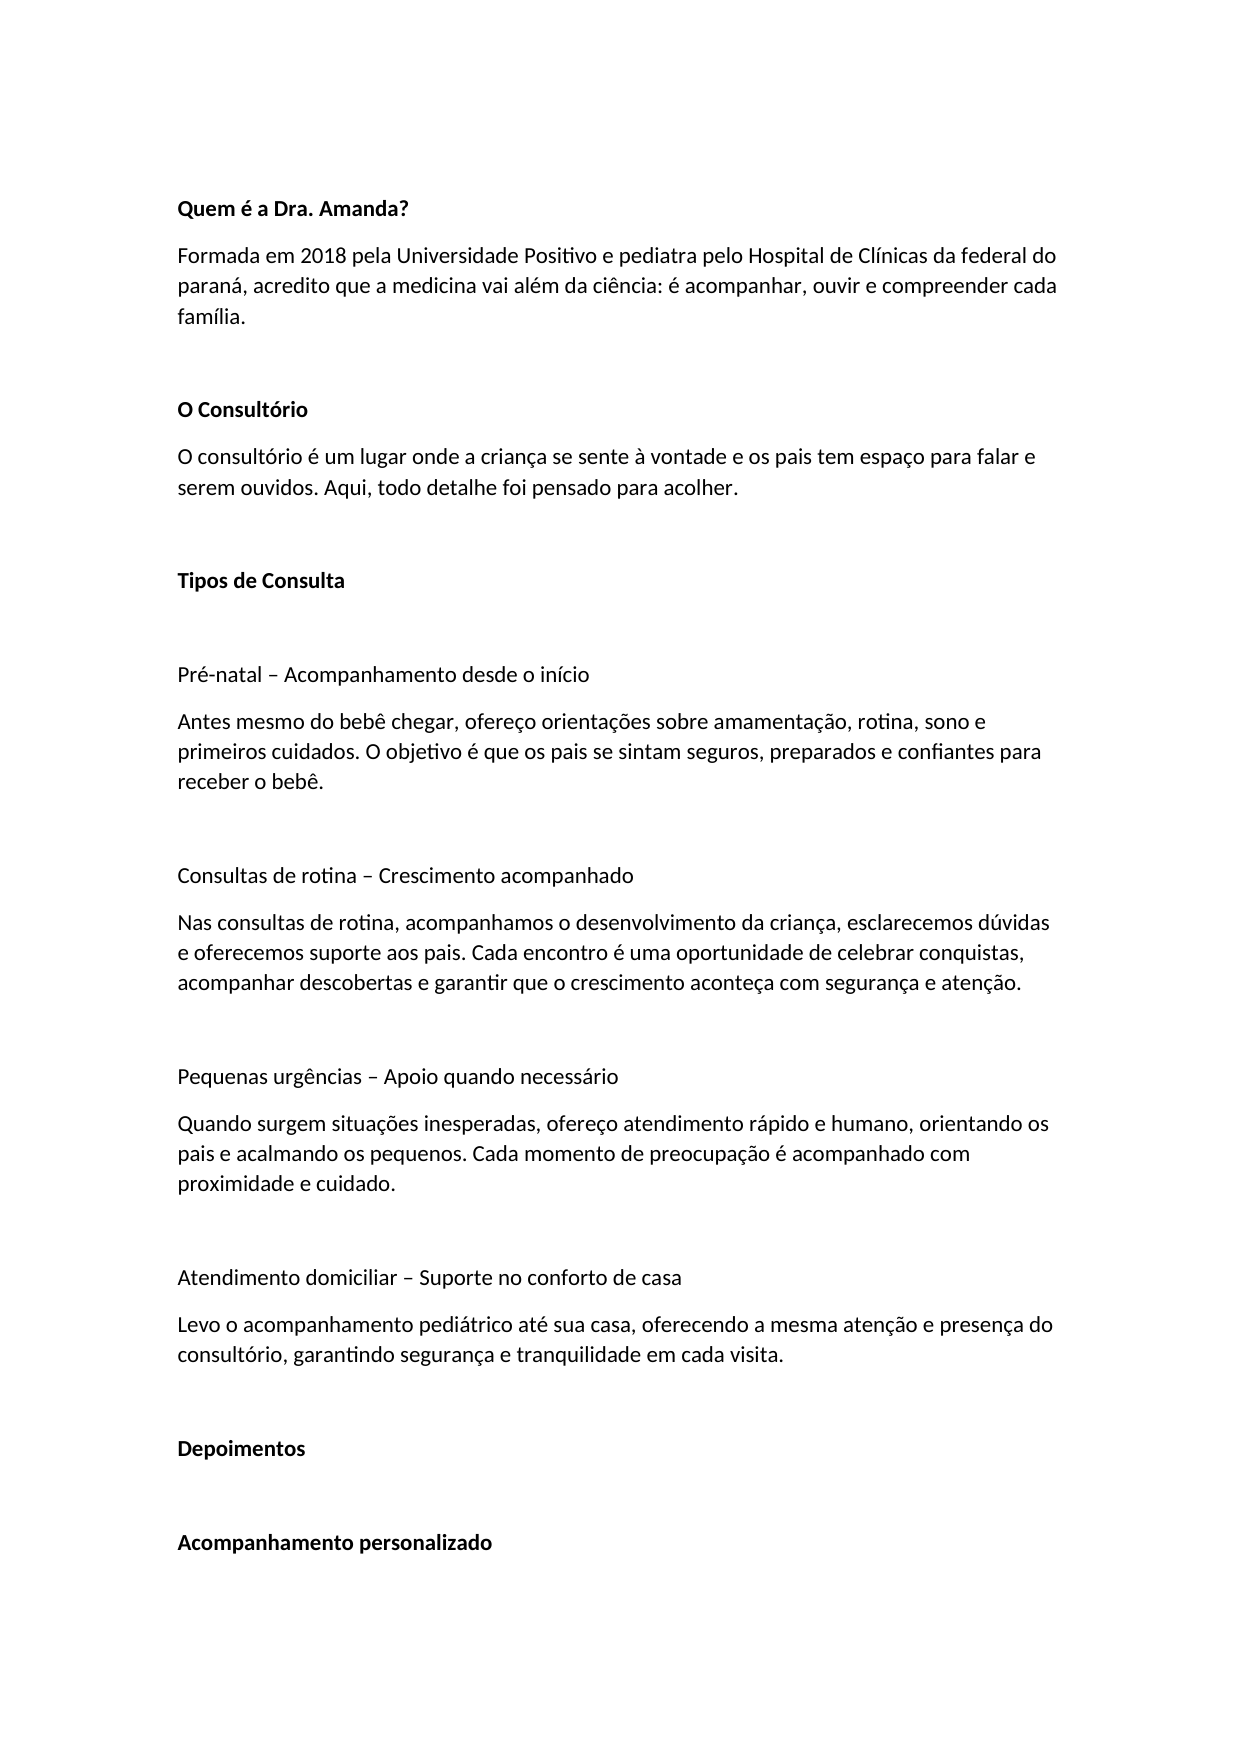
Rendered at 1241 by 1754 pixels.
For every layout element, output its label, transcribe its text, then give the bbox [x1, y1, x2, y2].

text Pré-natal – Acompanhamento desde o início [177, 660, 1063, 688]
text Antes mesmo do bebê chegar, ofereço orientações sobre amamentação, rotina, sono e primeiros cuidados. O objetivo é que os pais se sintam seguros, preparados e confiantes para receber o bebê. [177, 707, 1063, 795]
text Nas consultas de rotina, acompanhamos o desenvolvimento da criança, esclarecemos dúvidas e oferecemos suporte aos pais. Cada encontro é uma oportunidade de celebrar conquistas, acompanhar descobertas e garantir que o crescimento aconteça com segurança e atenção. [177, 908, 1063, 996]
text Quando surgem situações inesperadas, ofereço atendimento rápido e humano, orientando os pais e acalmando os pequenos. Cada momento de preocupação é acompanhado com proximidade e cuidado. [177, 1109, 1063, 1197]
text Atendimento domiciliar – Suporte no conforto de casa [177, 1263, 1063, 1291]
text O Consultório [177, 396, 1063, 423]
text Tipos de Consulta [177, 566, 1063, 594]
text Depoimentos [177, 1434, 1063, 1462]
text Formada em 2018 pela Universidade Positivo e pediatra pelo Hospital de Clínicas da federal do paraná, acredito que a medicina vai além da ciência: é acompanhar, ouvir e compreender cada família. [177, 241, 1063, 330]
text Levo o acompanhamento pediátrico até sua casa, oferecendo a mesma atenção e presença do consultório, garantindo segurança e tranquilidade em cada visita. [177, 1310, 1063, 1368]
text Pequenas urgências – Apoio quando necessário [177, 1062, 1063, 1090]
text Acompanhamento personalizado [177, 1528, 1063, 1556]
text Quem é a Dra. Amanda? [177, 194, 1063, 222]
text Consultas de rotina – Crescimento acompanhado [177, 861, 1063, 889]
text O consultório é um lugar onde a criança se sente à vontade e os pais tem espaço para falar e serem ouvidos. Aqui, todo detalhe foi pensado para acolher. [177, 442, 1063, 501]
